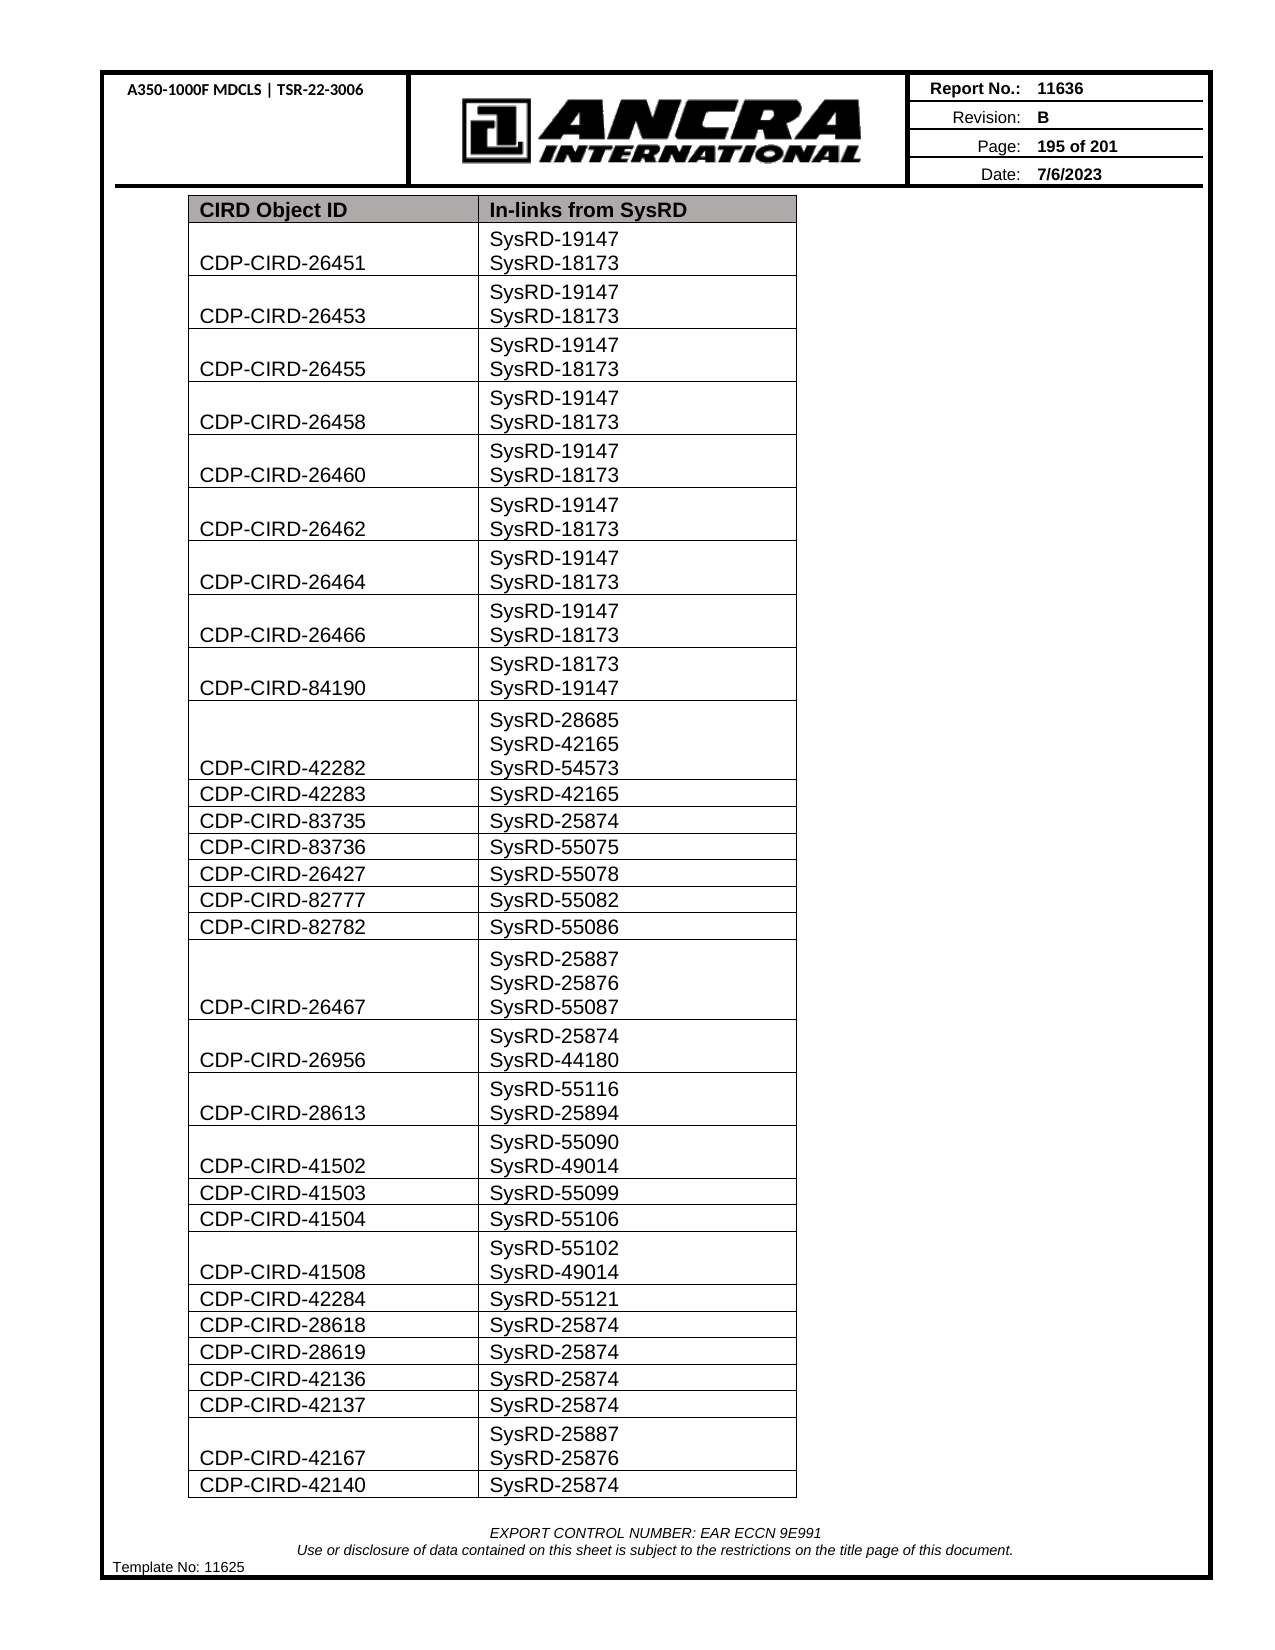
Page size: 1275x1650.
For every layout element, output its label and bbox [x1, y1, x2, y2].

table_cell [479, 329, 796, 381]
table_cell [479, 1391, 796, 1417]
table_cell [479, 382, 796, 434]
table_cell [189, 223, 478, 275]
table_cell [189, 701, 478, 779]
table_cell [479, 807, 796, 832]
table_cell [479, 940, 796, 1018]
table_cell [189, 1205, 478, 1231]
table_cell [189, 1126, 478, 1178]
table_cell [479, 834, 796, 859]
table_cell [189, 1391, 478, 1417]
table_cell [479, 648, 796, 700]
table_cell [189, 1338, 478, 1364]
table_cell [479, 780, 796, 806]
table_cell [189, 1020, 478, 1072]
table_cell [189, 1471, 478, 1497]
picture [460, 97, 863, 166]
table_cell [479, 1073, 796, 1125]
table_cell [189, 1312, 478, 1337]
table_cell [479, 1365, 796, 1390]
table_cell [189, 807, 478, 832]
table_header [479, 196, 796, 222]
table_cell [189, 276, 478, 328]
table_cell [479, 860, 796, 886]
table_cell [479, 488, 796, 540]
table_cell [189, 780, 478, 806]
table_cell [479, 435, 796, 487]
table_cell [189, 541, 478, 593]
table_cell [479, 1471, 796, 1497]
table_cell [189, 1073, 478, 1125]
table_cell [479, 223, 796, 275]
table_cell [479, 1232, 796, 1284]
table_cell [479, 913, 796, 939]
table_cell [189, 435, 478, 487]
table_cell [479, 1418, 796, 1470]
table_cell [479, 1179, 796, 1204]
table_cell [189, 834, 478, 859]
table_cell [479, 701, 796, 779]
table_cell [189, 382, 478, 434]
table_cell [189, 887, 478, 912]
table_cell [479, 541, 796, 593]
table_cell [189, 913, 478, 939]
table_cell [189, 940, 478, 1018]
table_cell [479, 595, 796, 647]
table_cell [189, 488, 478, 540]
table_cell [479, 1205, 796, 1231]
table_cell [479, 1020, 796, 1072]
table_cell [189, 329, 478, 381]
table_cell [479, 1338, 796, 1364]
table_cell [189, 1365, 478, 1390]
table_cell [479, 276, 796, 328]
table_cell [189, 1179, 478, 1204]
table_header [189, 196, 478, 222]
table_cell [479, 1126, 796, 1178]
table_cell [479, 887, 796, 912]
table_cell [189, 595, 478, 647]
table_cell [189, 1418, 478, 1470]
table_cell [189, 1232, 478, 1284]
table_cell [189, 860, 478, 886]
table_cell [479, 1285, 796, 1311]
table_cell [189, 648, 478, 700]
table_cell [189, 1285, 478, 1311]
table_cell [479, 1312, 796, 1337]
